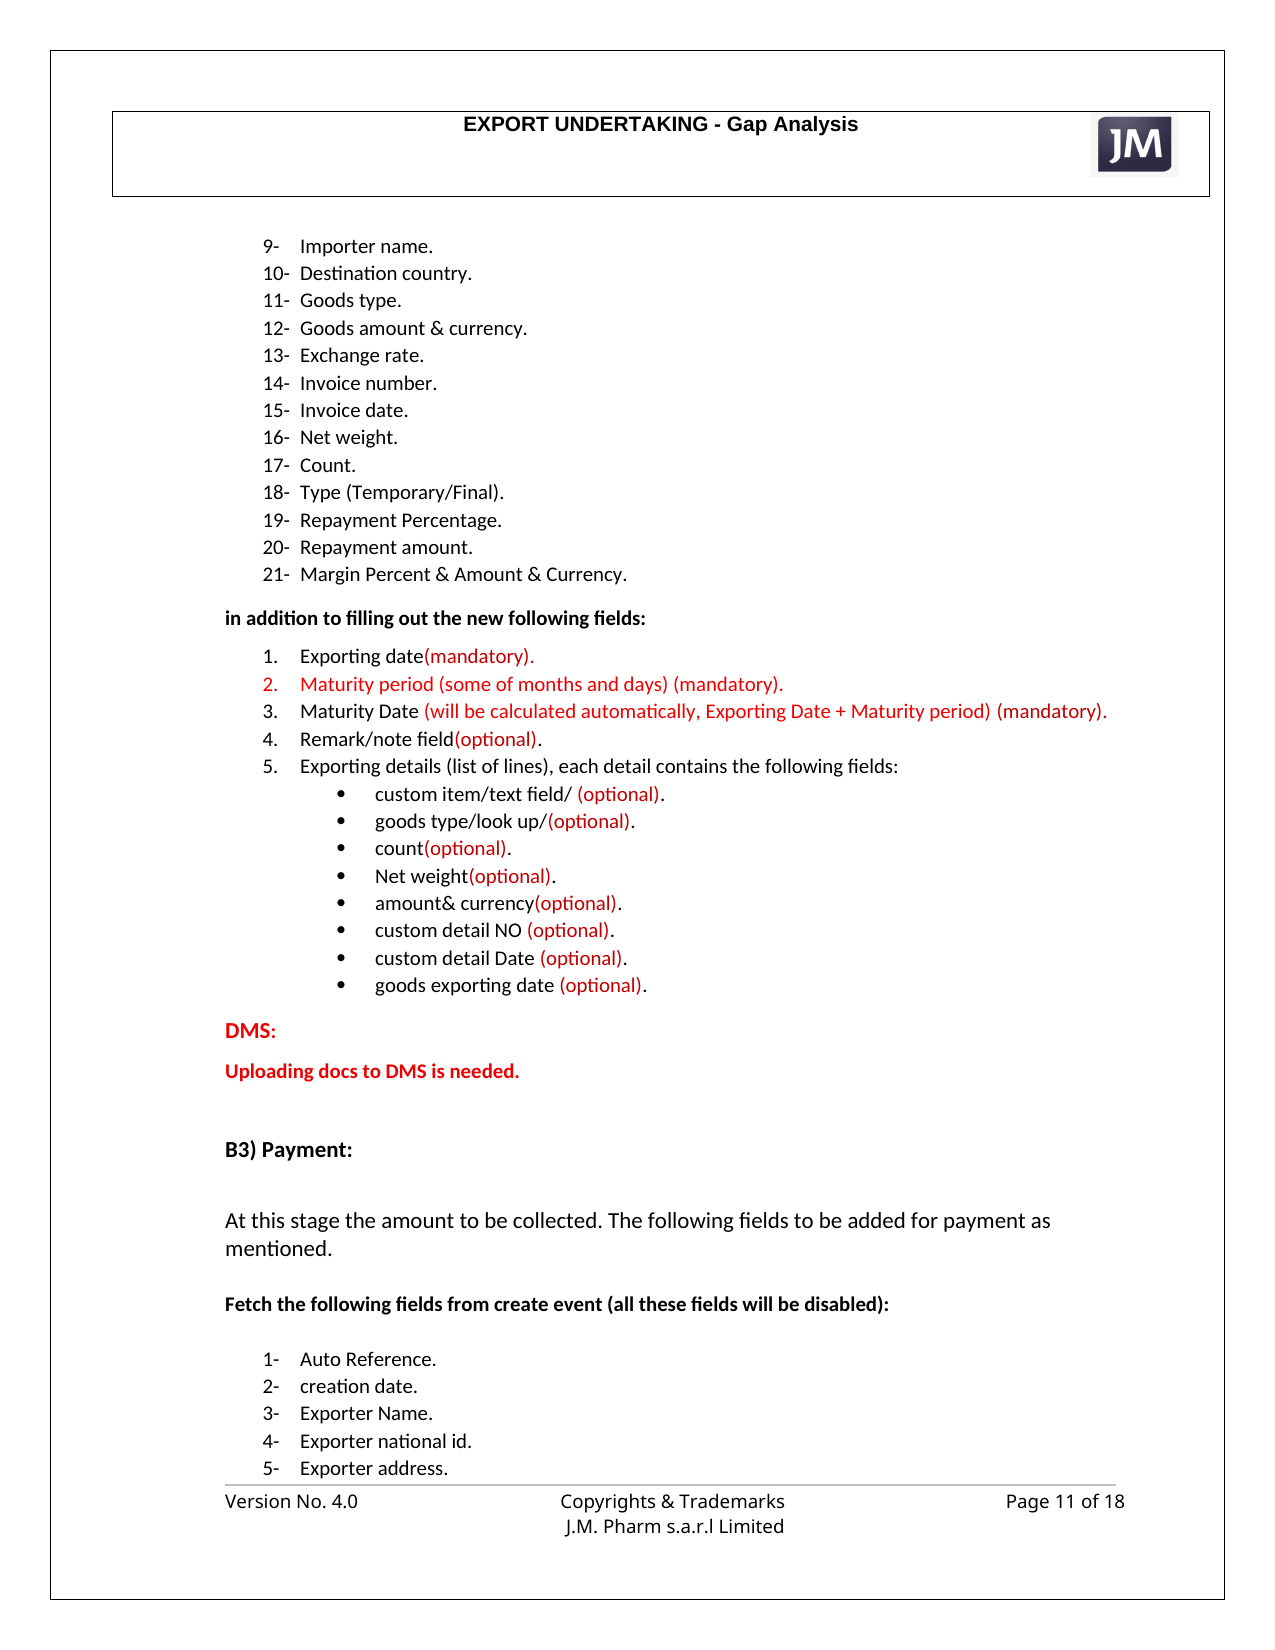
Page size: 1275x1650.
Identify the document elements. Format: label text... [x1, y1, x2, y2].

text Fetch the following fields from create event (all these fields will be disabled): [225, 1291, 1116, 1317]
list Net weight. [262, 424, 1116, 450]
list Exchange rate. [262, 342, 1116, 368]
list Repayment amount. [262, 534, 1116, 559]
list Invoice date. [262, 397, 1116, 423]
list custom detail Date (optional). [337, 945, 1116, 971]
list Maturity Date (will be calculated automatically, Exporting Date + Maturity period) (mandatory). [262, 698, 1116, 724]
list custom item/text field/ (optional). [337, 781, 1116, 806]
text At this stage the amount to be collected. The following fields to be added for payment as mentioned. [225, 1206, 1116, 1262]
list Auto Reference. [262, 1346, 1116, 1371]
list goods exporting date (optional). [337, 972, 1116, 998]
text DMS: [225, 1017, 1116, 1044]
list Margin Percent & Amount & Currency. [262, 562, 1116, 587]
list Maturity period (some of months and days) (mandatory). [262, 671, 1116, 697]
picture [1090, 112, 1179, 177]
list Exporter address. [262, 1455, 1116, 1481]
list Net weight(optional). [337, 863, 1116, 888]
text Uploading docs to DMS is needed. [225, 1058, 1116, 1084]
list custom detail NO (optional). [337, 918, 1116, 943]
list Goods amount & currency. [262, 315, 1116, 340]
subtitle B3) Payment: [225, 1135, 1116, 1163]
list Type (Temporary/Final). [262, 479, 1116, 505]
list Remark/note field(optional). [262, 726, 1116, 751]
list Exporter Name. [262, 1401, 1116, 1426]
list Goods type. [262, 288, 1116, 313]
text in addition to filling out the new following fields: [225, 606, 1116, 631]
list Exporting date(mandatory). [262, 644, 1116, 669]
list Repayment Percentage. [262, 507, 1116, 532]
list Count. [262, 452, 1116, 477]
list count(optional). [337, 836, 1116, 861]
list creation date. [262, 1373, 1116, 1398]
list amount& currency(optional). [337, 890, 1116, 916]
list goods type/look up/(optional). [337, 808, 1116, 833]
list Exporter national id. [262, 1428, 1116, 1453]
list Exporting details (list of lines), each detail contains the following fields: [262, 753, 1116, 779]
list Importer name. [262, 233, 1116, 258]
list Invoice number. [262, 370, 1116, 395]
list Destination country. [262, 260, 1116, 286]
